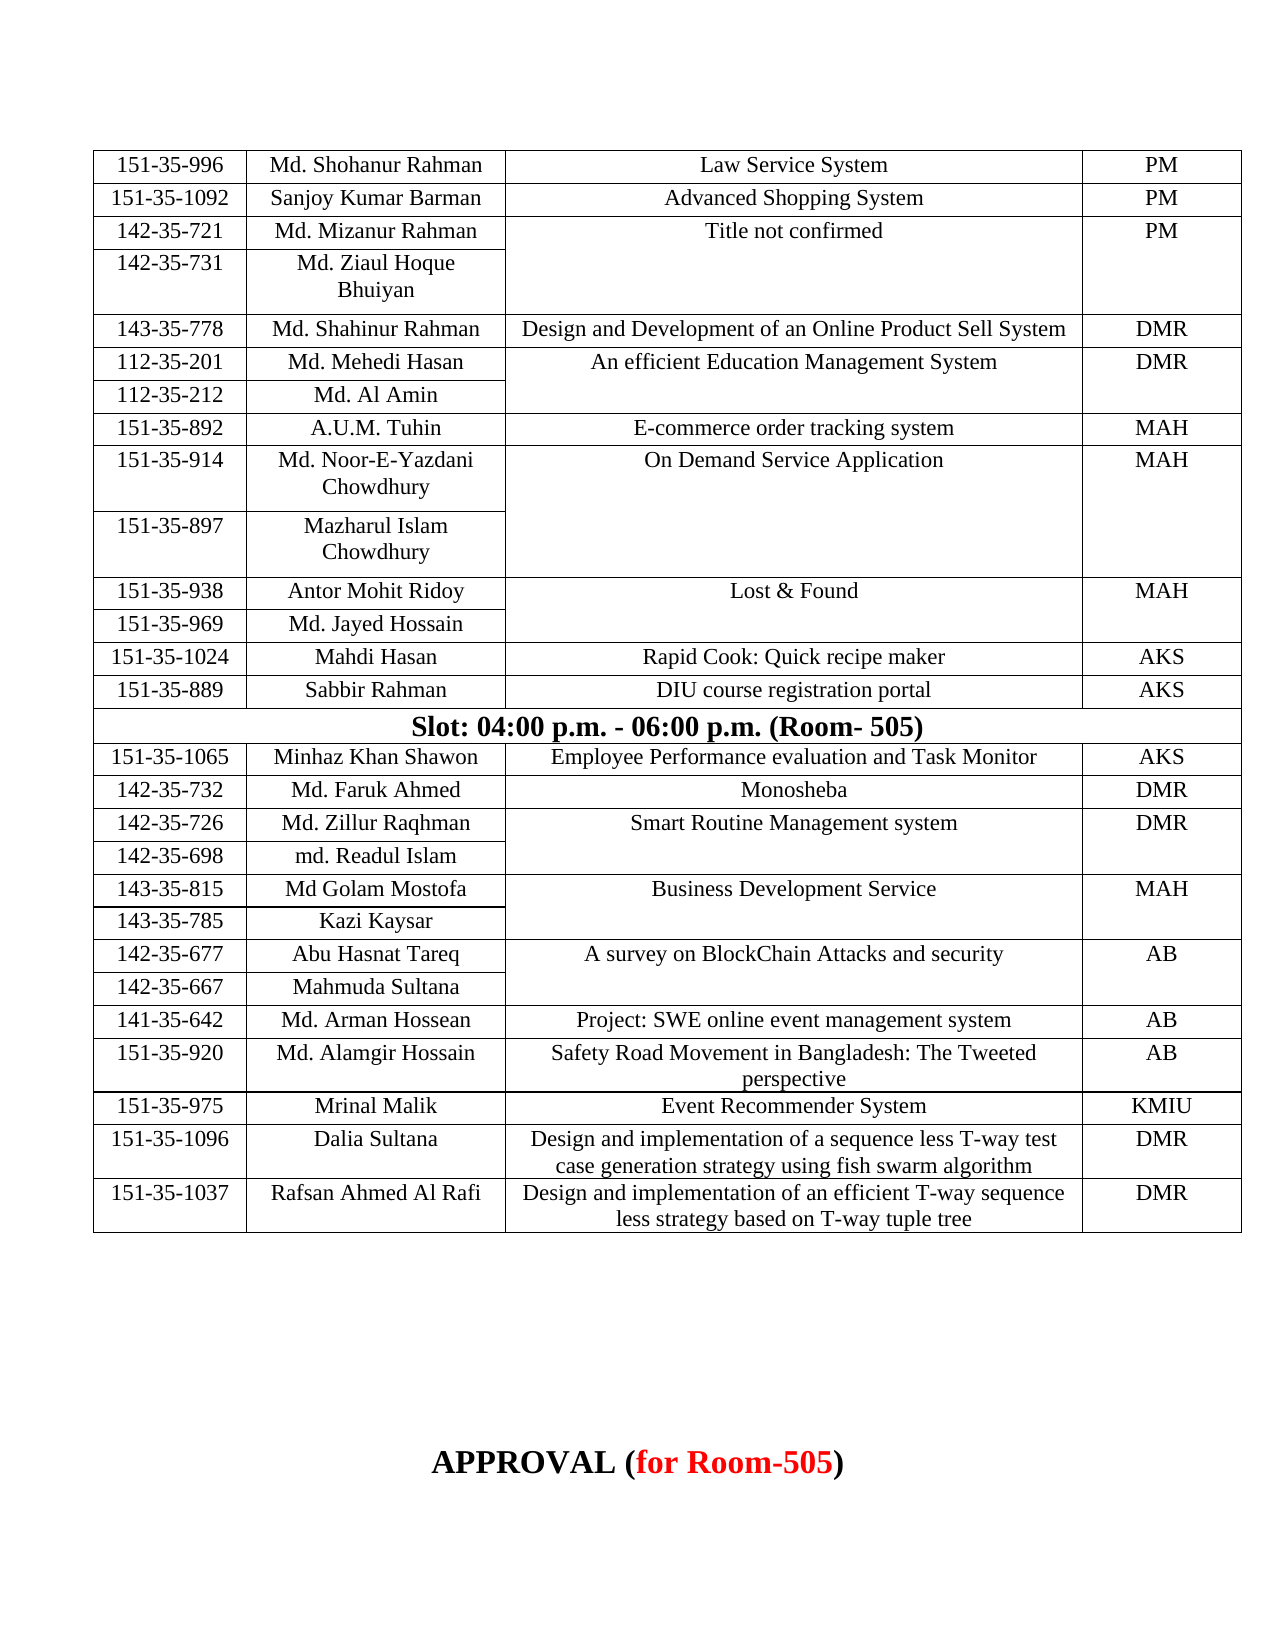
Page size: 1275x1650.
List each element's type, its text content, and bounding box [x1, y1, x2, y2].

table_cell 141-35-642 [94, 1006, 246, 1038]
table_cell Md. Jayed Hossain [247, 610, 505, 642]
table_cell On Demand Service Application [506, 446, 1082, 577]
table_cell Md. Arman Hossean [247, 1006, 505, 1038]
table_cell 151-35-1092 [94, 184, 246, 216]
table_cell Design and Development of an Online Product Sell System [506, 315, 1082, 347]
table_cell Rapid Cook: Quick recipe maker [506, 643, 1082, 675]
table_cell Slot: 04:00 p.m. - 06:00 p.m. (Room- 505) [94, 709, 1241, 742]
table_cell Sanjoy Kumar Barman [247, 184, 505, 216]
table_cell Business Development Service [506, 875, 1082, 939]
table_cell 142-35-732 [94, 776, 246, 808]
table_cell Mahmuda Sultana [247, 973, 505, 1005]
table_cell 151-35-975 [94, 1093, 246, 1124]
table_cell 151-35-897 [94, 512, 246, 577]
table_cell Minhaz Khan Shawon [247, 744, 505, 775]
text APPROVAL (for Room-505) [150, 1442, 1125, 1481]
table_cell 142-35-677 [94, 940, 246, 972]
table_cell md. Readul Islam [247, 842, 505, 874]
table_cell PM [1083, 184, 1241, 216]
table_cell Md. Noor-E-Yazdani Chowdhury [247, 446, 505, 511]
table_cell 151-35-969 [94, 610, 246, 642]
table_cell DMR [1083, 1179, 1241, 1232]
table_cell A survey on BlockChain Attacks and security [506, 940, 1082, 1005]
table_cell Employee Performance evaluation and Task Monitor [506, 744, 1082, 775]
table_cell MAH [1083, 875, 1241, 939]
table_cell Design and implementation of a sequence less T-way test case generation strategy using fish swarm algorithm [506, 1125, 1082, 1178]
table_cell Kazi Kaysar [247, 908, 505, 939]
table_cell Md. Zillur Raqhman [247, 809, 505, 841]
table_cell PM [1083, 151, 1241, 183]
table_cell 151-35-938 [94, 578, 246, 609]
table_cell AKS [1083, 676, 1241, 708]
table_cell Mazharul Islam Chowdhury [247, 512, 505, 577]
table_cell An efficient Education Management System [506, 348, 1082, 412]
table_cell 142-35-698 [94, 842, 246, 874]
table_cell 151-35-914 [94, 446, 246, 511]
table_cell DMR [1083, 315, 1241, 347]
table_cell 142-35-667 [94, 973, 246, 1005]
table_cell Md. Al Amin [247, 381, 505, 412]
table_cell 151-35-1024 [94, 643, 246, 675]
table_cell MAH [1083, 578, 1241, 642]
table_cell A.U.M. Tuhin [247, 414, 505, 445]
table_cell MAH [1083, 414, 1241, 445]
table_cell Monosheba [506, 776, 1082, 808]
table_cell Title not confirmed [506, 217, 1082, 314]
table_cell Md. Faruk Ahmed [247, 776, 505, 808]
table_cell Mahdi Hasan [247, 643, 505, 675]
table_cell Antor Mohit Ridoy [247, 578, 505, 609]
table_cell Safety Road Movement in Bangladesh: The Tweeted perspective [506, 1039, 1082, 1091]
table_cell DMR [1083, 809, 1241, 874]
table_cell Mrinal Malik [247, 1093, 505, 1124]
table_cell 151-35-889 [94, 676, 246, 708]
table_cell E-commerce order tracking system [506, 414, 1082, 445]
table_cell Md. Ziaul Hoque Bhuiyan [247, 250, 505, 314]
table_cell Advanced Shopping System [506, 184, 1082, 216]
table_cell Smart Routine Management system [506, 809, 1082, 874]
table_cell 142-35-721 [94, 217, 246, 248]
table_cell 112-35-212 [94, 381, 246, 412]
table_cell 151-35-920 [94, 1039, 246, 1091]
table_cell Lost & Found [506, 578, 1082, 642]
table_cell 151-35-996 [94, 151, 246, 183]
table_cell 142-35-731 [94, 250, 246, 314]
table_cell DMR [1083, 348, 1241, 412]
table_cell AB [1083, 1006, 1241, 1038]
table_cell Abu Hasnat Tareq [247, 940, 505, 972]
table_cell AKS [1083, 744, 1241, 775]
table_cell Design and implementation of an efficient T-way sequence less strategy based on T-way tuple tree [506, 1179, 1082, 1232]
table_cell Md. Shahinur Rahman [247, 315, 505, 347]
table_cell Law Service System [506, 151, 1082, 183]
table_cell 143-35-778 [94, 315, 246, 347]
table_cell DMR [1083, 1125, 1241, 1178]
table_cell Md Golam Mostofa [247, 875, 505, 906]
table_cell Md. Mizanur Rahman [247, 217, 505, 248]
table_cell 142-35-726 [94, 809, 246, 841]
table_cell 143-35-815 [94, 875, 246, 906]
table_cell KMIU [1083, 1093, 1241, 1124]
table_cell Dalia Sultana [247, 1125, 505, 1178]
table_cell Rafsan Ahmed Al Rafi [247, 1179, 505, 1232]
table_cell Md. Mehedi Hasan [247, 348, 505, 380]
table_cell DMR [1083, 776, 1241, 808]
table_cell AKS [1083, 643, 1241, 675]
table_cell PM [1083, 217, 1241, 314]
table_cell Sabbir Rahman [247, 676, 505, 708]
table_cell 151-35-1096 [94, 1125, 246, 1178]
table_cell MAH [1083, 446, 1241, 577]
table_cell DIU course registration portal [506, 676, 1082, 708]
table_cell 151-35-1037 [94, 1179, 246, 1232]
table_cell 151-35-1065 [94, 744, 246, 775]
table_cell Md. Shohanur Rahman [247, 151, 505, 183]
table_cell Md. Alamgir Hossain [247, 1039, 505, 1091]
table_cell Project: SWE online event management system [506, 1006, 1082, 1038]
table_cell 112-35-201 [94, 348, 246, 380]
table_cell 143-35-785 [94, 908, 246, 939]
table_cell Event Recommender System [506, 1093, 1082, 1124]
table_cell AB [1083, 940, 1241, 1005]
table_cell AB [1083, 1039, 1241, 1091]
table_cell 151-35-892 [94, 414, 246, 445]
